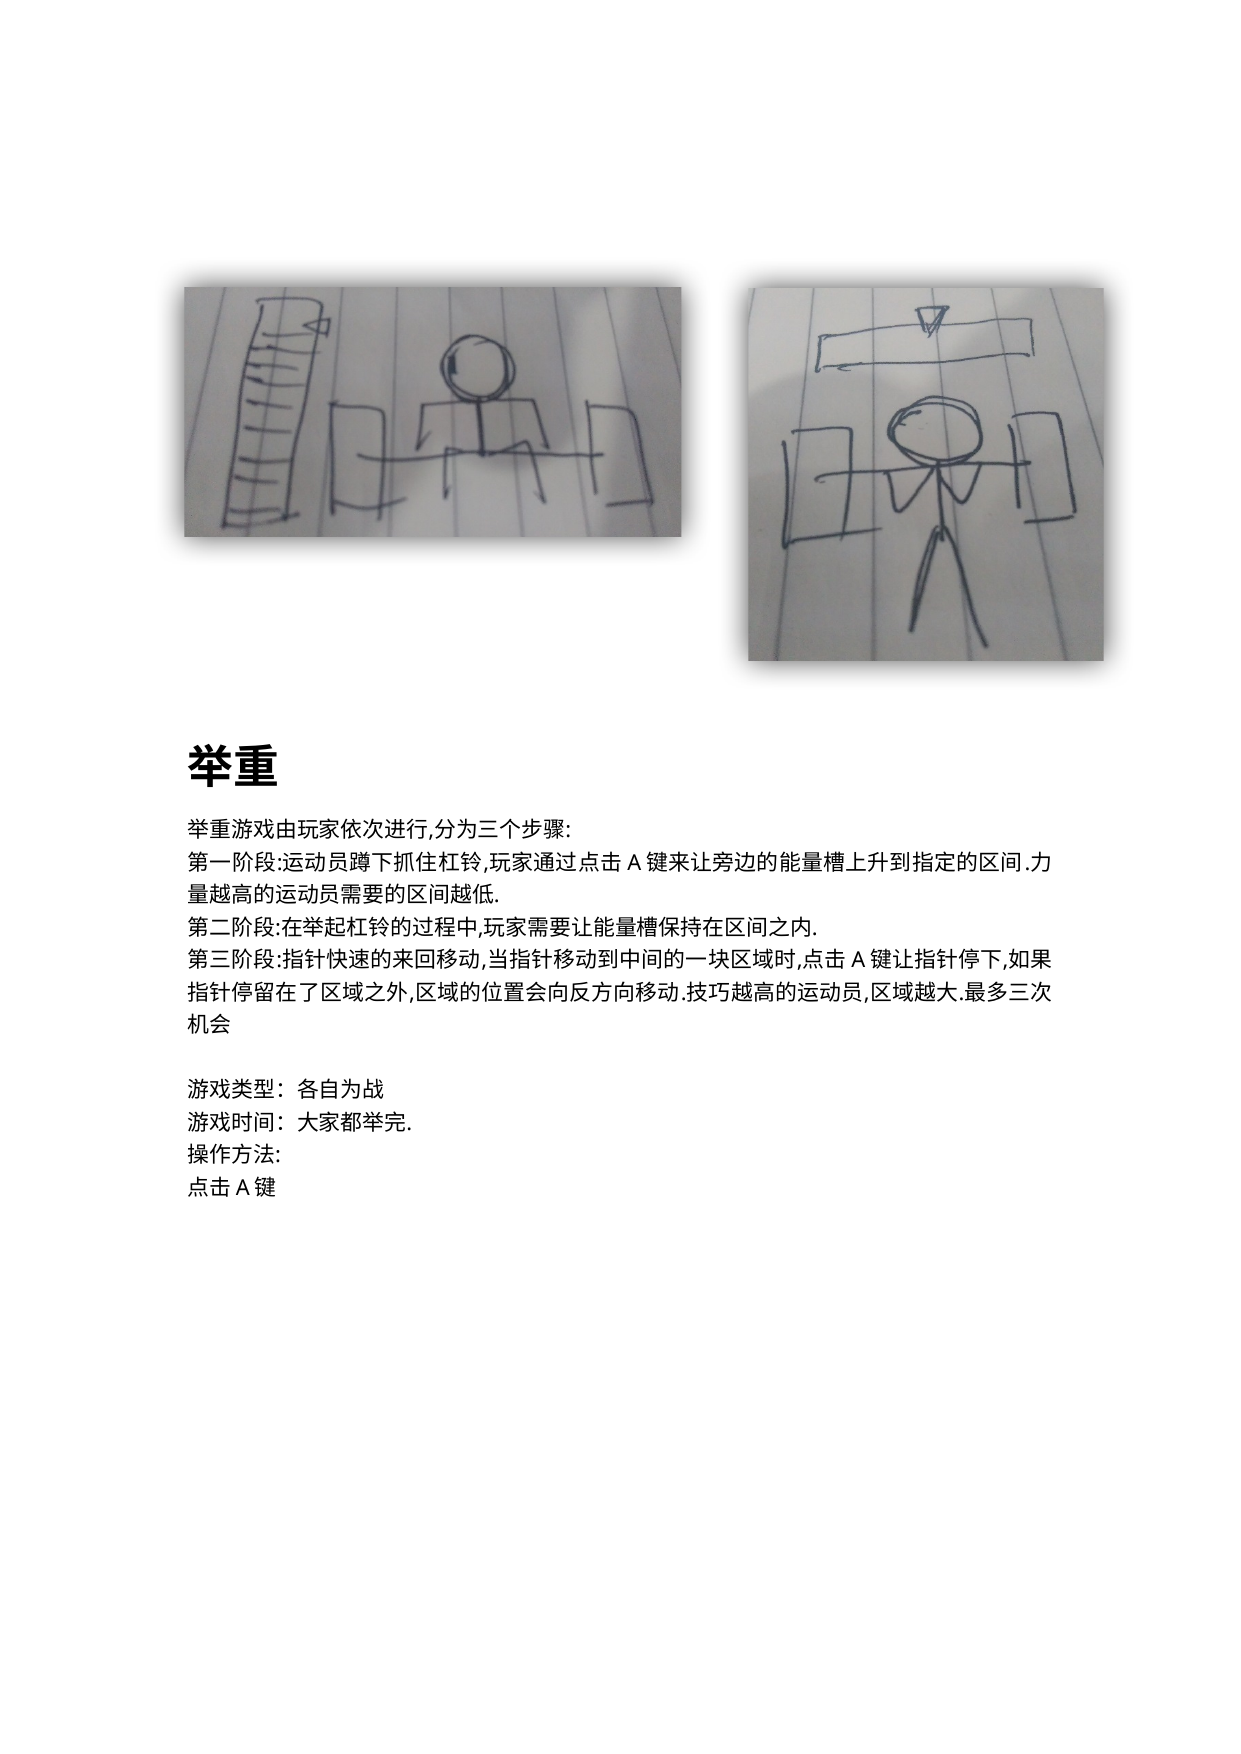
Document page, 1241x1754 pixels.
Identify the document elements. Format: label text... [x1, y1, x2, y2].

text 第三阶段:指针快速的来回移动,当指针移动到中间的一块区域时,点击A键让指针停下,如果指针停留在了区域之外,区域的位置会向反方向移动.技巧越高的运动员,区域越大.最多三次机会 [187, 942, 1053, 1039]
text 游戏时间：大家都举完. [187, 1104, 1053, 1137]
picture [184, 287, 682, 537]
picture [748, 288, 1104, 661]
text 第一阶段:运动员蹲下抓住杠铃,玩家通过点击A键来让旁边的能量槽上升到指定的区间.力量越高的运动员需要的区间越低. [187, 844, 1053, 909]
text 举重游戏由玩家依次进行,分为三个步骤: [187, 812, 1053, 844]
text 操作方法: [187, 1137, 1053, 1169]
text 第二阶段:在举起杠铃的过程中,玩家需要让能量槽保持在区间之内. [187, 909, 1053, 942]
text 点击A键 [187, 1169, 1053, 1202]
text 游戏类型：各自为战 [187, 1072, 1053, 1104]
